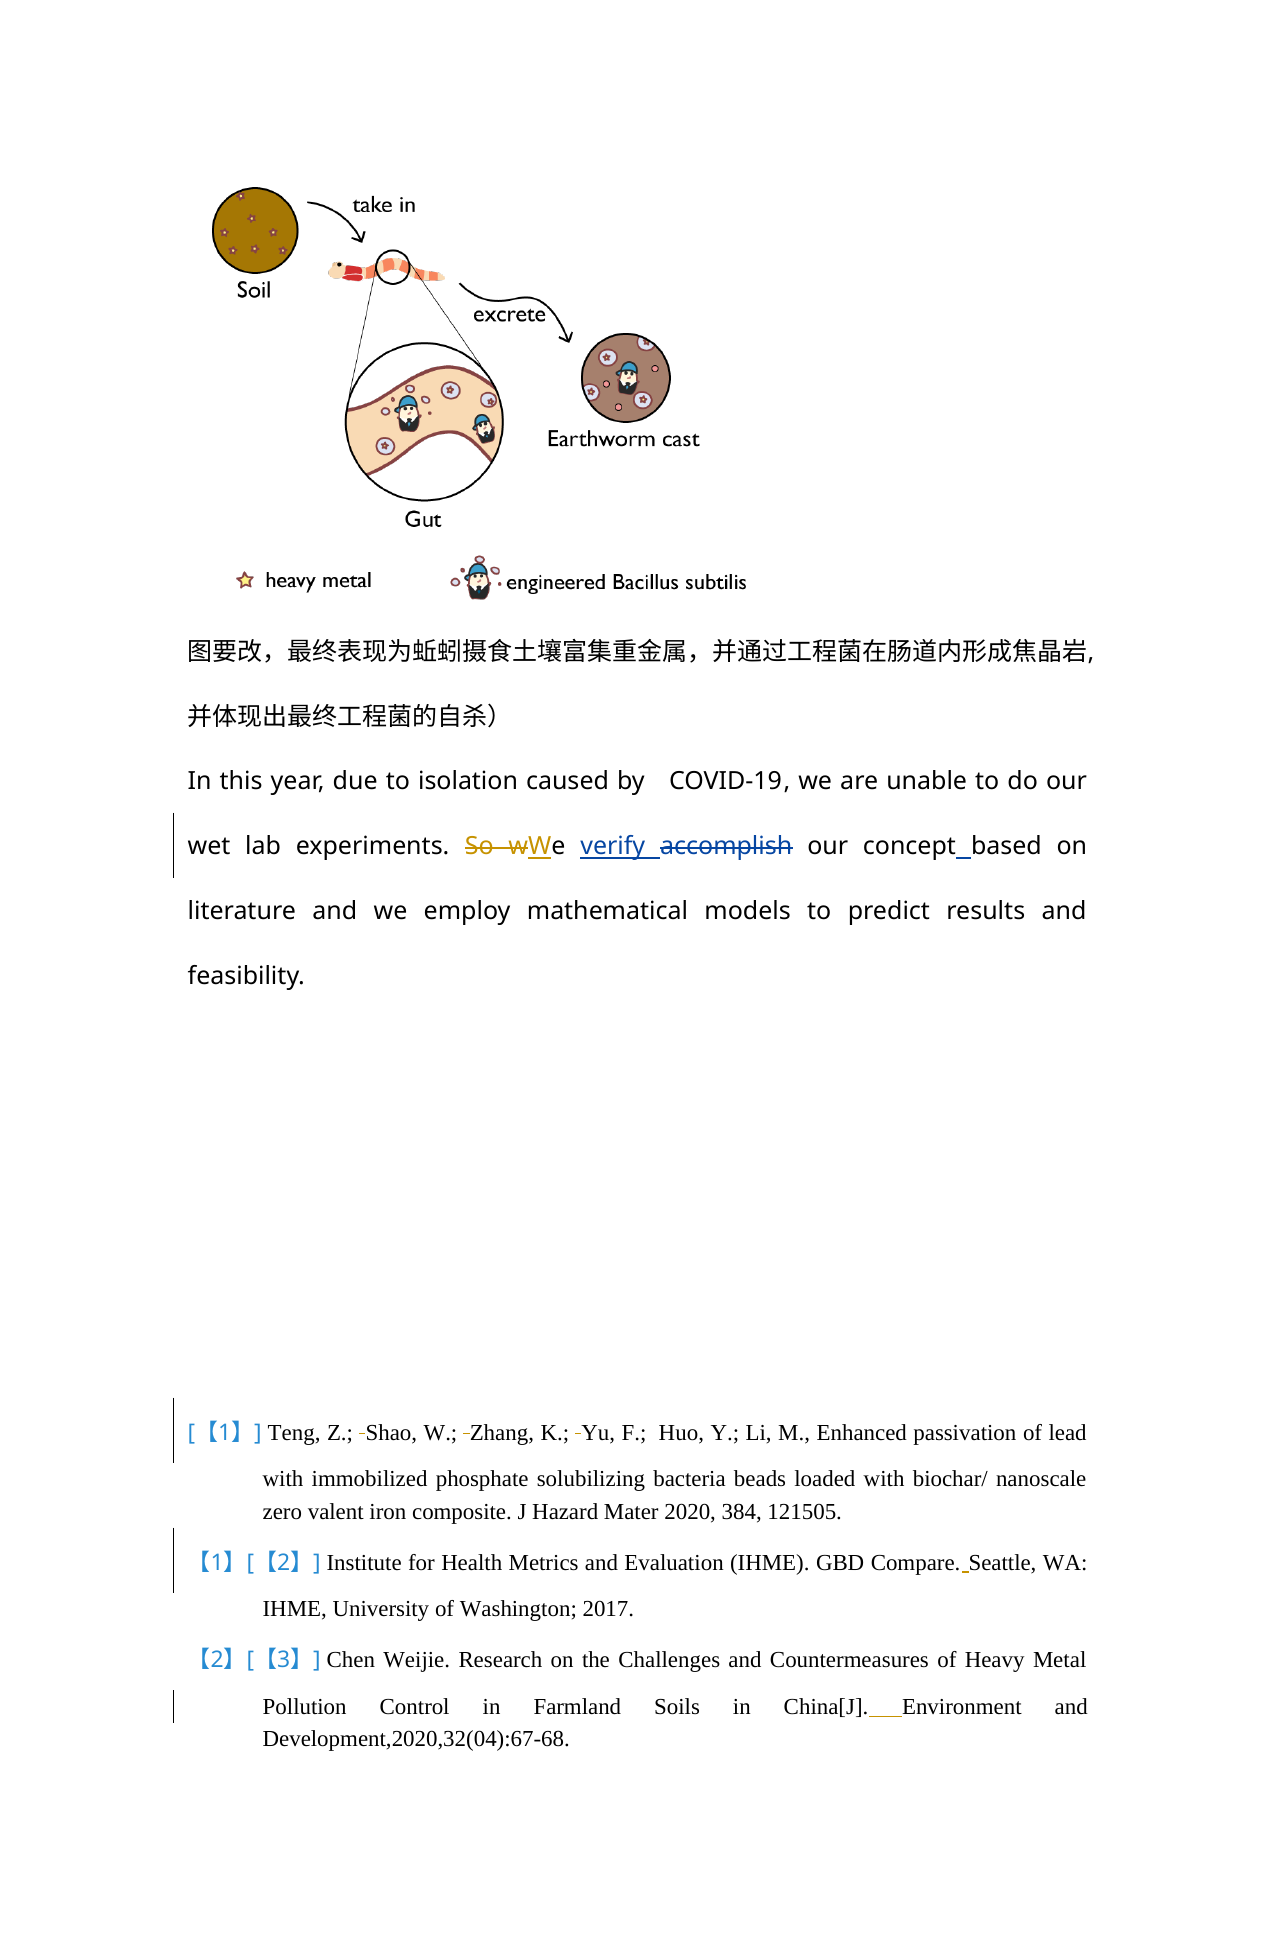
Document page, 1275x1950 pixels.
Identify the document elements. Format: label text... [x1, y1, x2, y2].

list Teng, Z.; Shao, W.; Zhang, K.; Yu, F.; Huo, Y.; Li, M., Enhanced passivation of lead with immobilized phosphate solubilizing bacteria beads loaded with biochar/ nanoscale zero valent iron composite. J Hazard Mater 2020, 384, 121505. [187, 1397, 1087, 1527]
picture [187, 162, 785, 601]
text In this year, due to isolation caused by COVID-19, we are unable to do our wet lab experiments. e our conceptbased on literature and we employ mathematical models to predict results and feasibility. [187, 747, 1087, 1007]
list Institute for Health Metrics and Evaluation (IHME). GBD Compare.Seattle, WA: IHME, University of Washington; 2017. [187, 1527, 1087, 1625]
list Chen Weijie. Research on the Challenges and Countermeasures of Heavy Metal Pollution Control in Farmland Soils in China[J].Environment and Development,2020,32(04):67-68. [187, 1625, 1087, 1755]
text 图要改，最终表现为蚯蚓摄食土壤富集重金属，并通过工程菌在肠道内形成焦晶岩,并体现出最终工程菌的自杀） [187, 617, 1087, 747]
